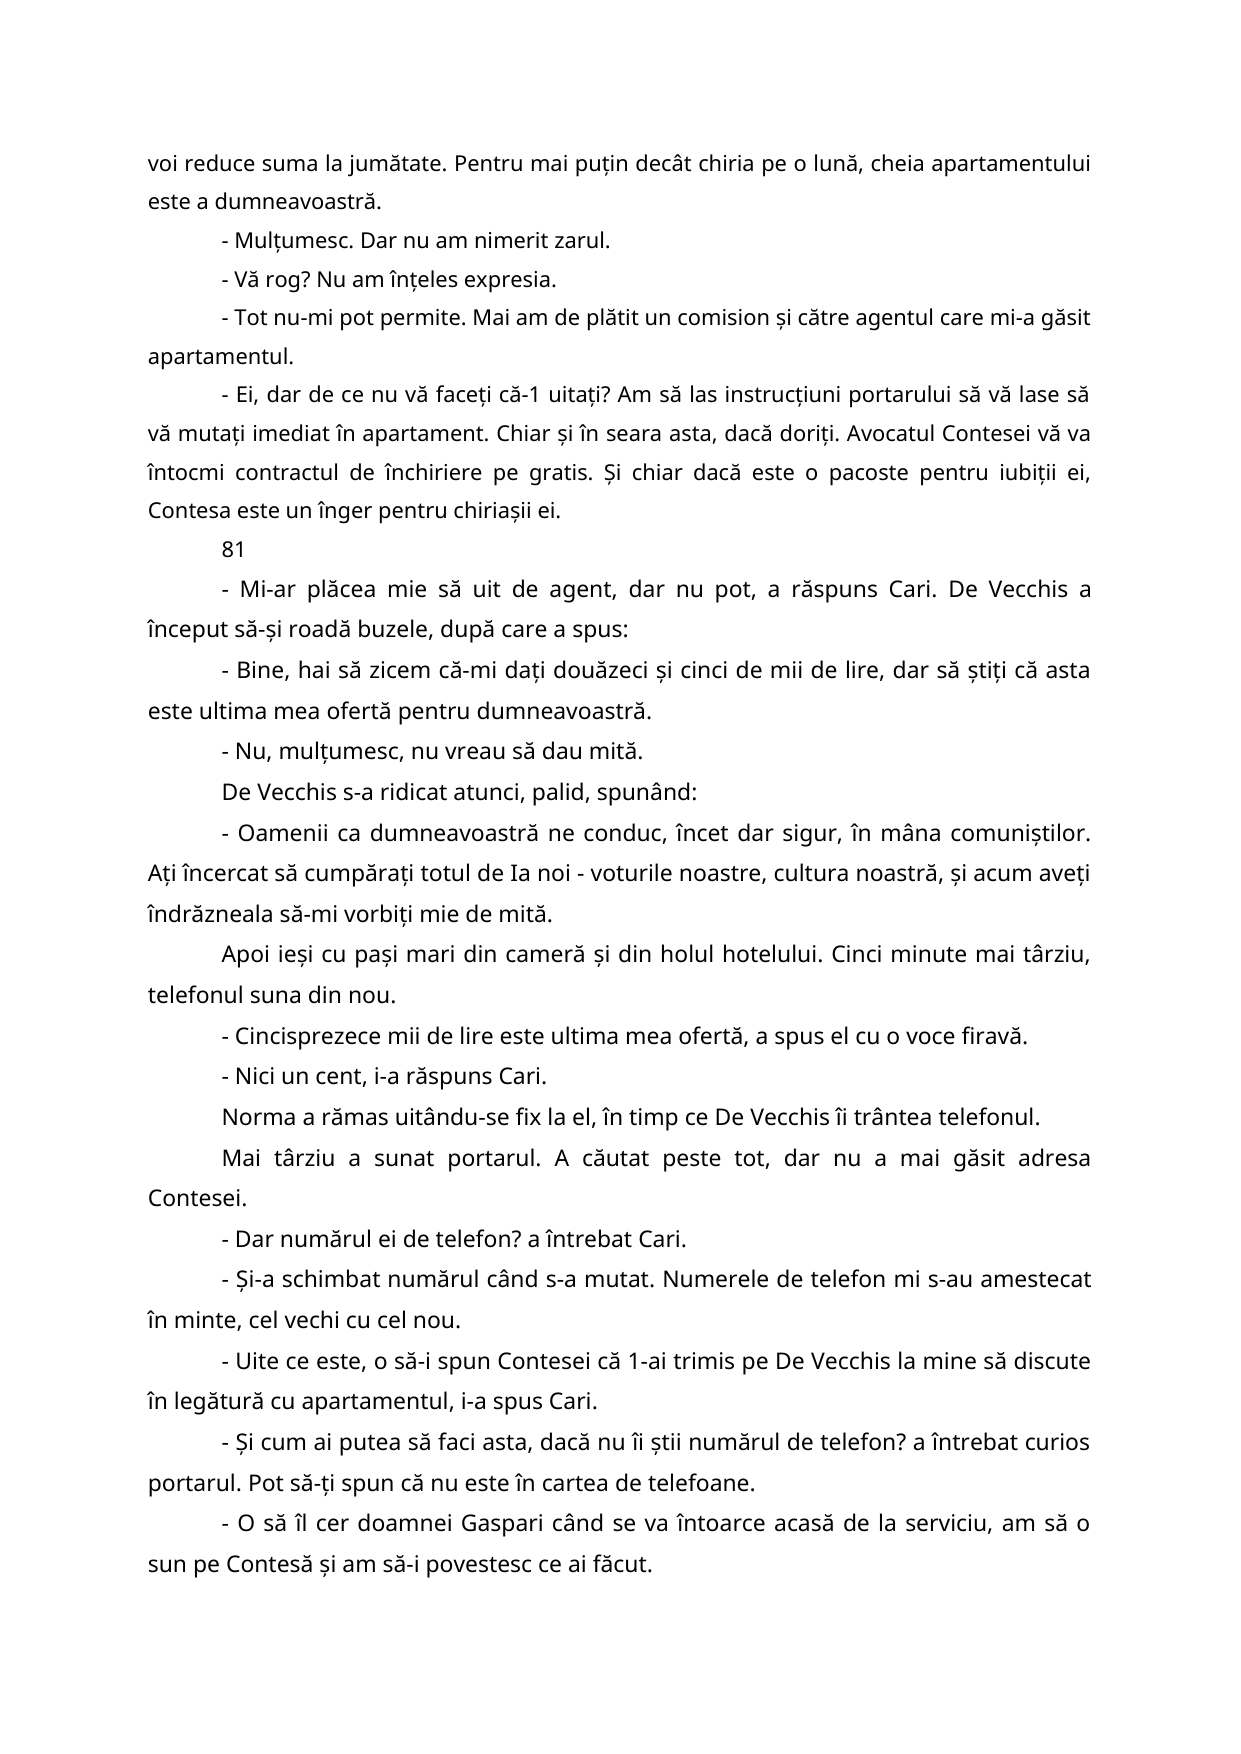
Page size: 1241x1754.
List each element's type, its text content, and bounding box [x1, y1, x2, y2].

text De Vecchis s-a ridicat atunci, palid, spunând: [148, 776, 1093, 807]
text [148, 148, 1093, 216]
text - Uite ce este, o să-i spun Contesei că 1-ai trimis pe De Vecchis la mine să discute în legătură cu apartamentul, i-a spus Cari. [148, 1344, 1093, 1416]
text - Oamenii ca dumneavoastră ne conduc, încet dar sigur, în mâna comuniştilor. Aţi încercat să cumpăraţi totul de Ia noi - voturile noastre, cultura noastră, şi acum aveţi îndrăzneala să-mi vorbiţi mie de mită. [148, 816, 1093, 929]
text - Tot nu-mi pot permite. Mai am de plătit un comision şi către agentul care mi-a găsit apartamentul. [148, 302, 1093, 371]
text 81 [148, 534, 1093, 564]
text - Dar numărul ei de telefon? a întrebat Cari. [148, 1223, 1093, 1254]
text - Şi-a schimbat numărul când s-a mutat. Numerele de telefon mi s-au amestecat în minte, cel vechi cu cel nou. [148, 1263, 1093, 1335]
text - Nici un cent, i-a răspuns Cari. [148, 1060, 1093, 1091]
text - Nu, mulţumesc, nu vreau să dau mită. [148, 735, 1093, 766]
text - Cincisprezece mii de lire este ultima mea ofertă, a spus el cu o voce firavă. [148, 1019, 1093, 1051]
text - Şi cum ai putea să faci asta, dacă nu îi ştii numărul de telefon? a întrebat curios portarul. Pot să-ţi spun că nu este în cartea de telefoane. [148, 1426, 1093, 1498]
text - Vă rog? Nu am înţeles expresia. [148, 263, 1093, 293]
text - O să îl cer doamnei Gaspari când se va întoarce acasă de la serviciu, am să o sun pe Contesă şi am să-i povestesc ce ai făcut. [148, 1507, 1093, 1579]
text - Ei, dar de ce nu vă faceţi că-1 uitaţi? Am să las instrucţiuni portarului să vă lase să vă mutaţi imediat în apartament. Chiar şi în seara asta, dacă doriţi. Avocatul Contesei vă va întocmi contractul de închiriere pe gratis. Şi chiar dacă este o pacoste pentru iubiţii ei, Contesa este un înger pentru chiriaşii ei. [148, 379, 1093, 525]
text - Bine, hai să zicem că-mi daţi douăzeci şi cinci de mii de lire, dar să ştiţi că asta este ultima mea ofertă pentru dumneavoastră. [148, 654, 1093, 726]
text Mai târziu a sunat portarul. A căutat peste tot, dar nu a mai găsit adresa Contesei. [148, 1141, 1093, 1213]
text Apoi ieşi cu paşi mari din cameră şi din holul hotelului. Cinci minute mai târziu, telefonul suna din nou. [148, 938, 1093, 1010]
text Norma a rămas uitându-se fix la el, în timp ce De Vecchis îi trântea telefonul. [148, 1101, 1093, 1132]
text - Mi-ar plăcea mie să uit de agent, dar nu pot, a răspuns Cari. De Vecchis a început să-şi roadă buzele, după care a spus: [148, 573, 1093, 644]
text - Mulţumesc. Dar nu am nimerit zarul. [148, 225, 1093, 255]
